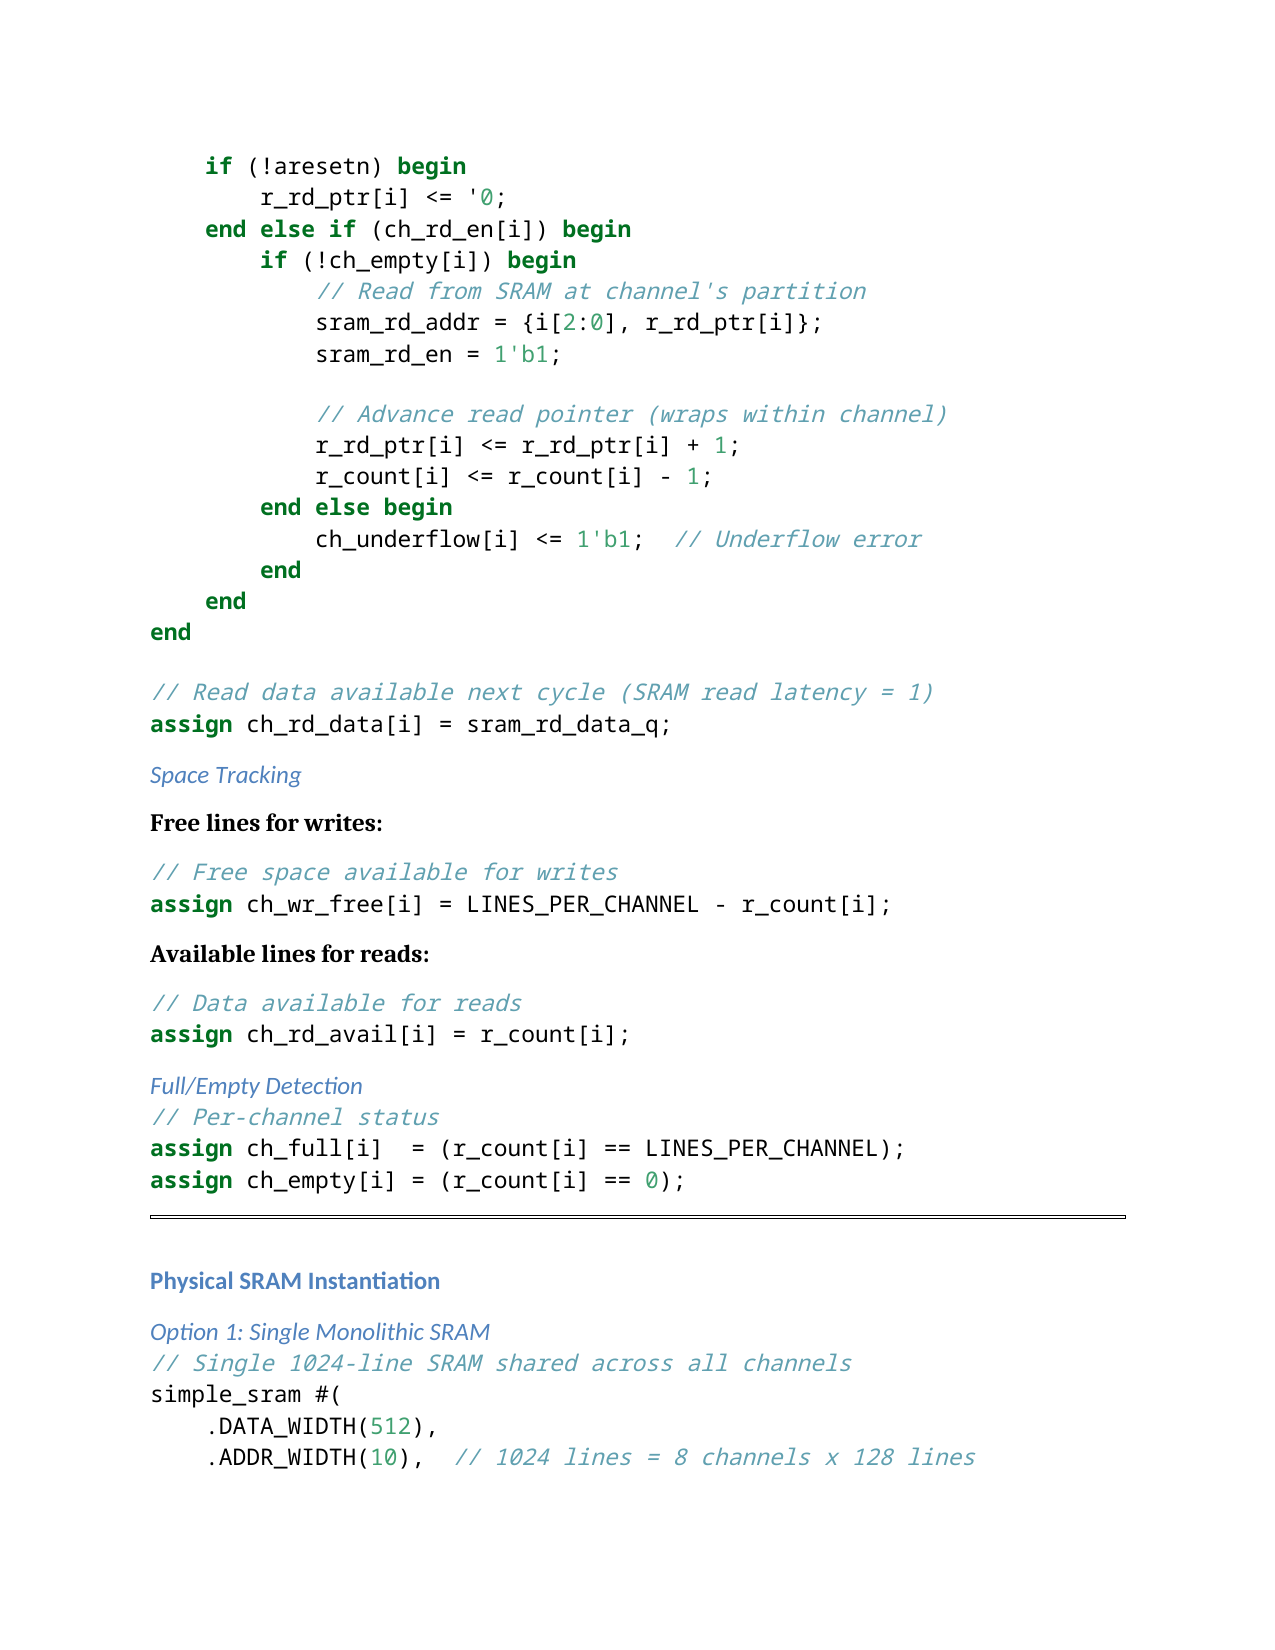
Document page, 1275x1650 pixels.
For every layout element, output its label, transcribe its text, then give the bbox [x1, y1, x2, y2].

text Free lines for writes: [150, 809, 1125, 838]
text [150, 150, 1125, 739]
text Available lines for reads: [150, 940, 1125, 968]
subtitle Full/Empty Detection [150, 1071, 1125, 1101]
text // Data available for reads assign ch_rd_avail[i] = r_count[i]; [150, 987, 1125, 1050]
subtitle Option 1: Single Monolithic SRAM [150, 1317, 1125, 1347]
text // Free space available for writes assign ch_wr_free[i] = LINES_PER_CHANNEL - r_count[i]; [150, 856, 1125, 919]
subtitle Space Tracking [150, 759, 1125, 790]
text // Per-channel status assign ch_full[i] = (r_count[i] == LINES_PER_CHANNEL); assign ch_empty[i] = (r_count[i] == 0); [150, 1101, 1125, 1195]
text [150, 1347, 1125, 1472]
subtitle Physical SRAM Instantiation [150, 1265, 1125, 1296]
